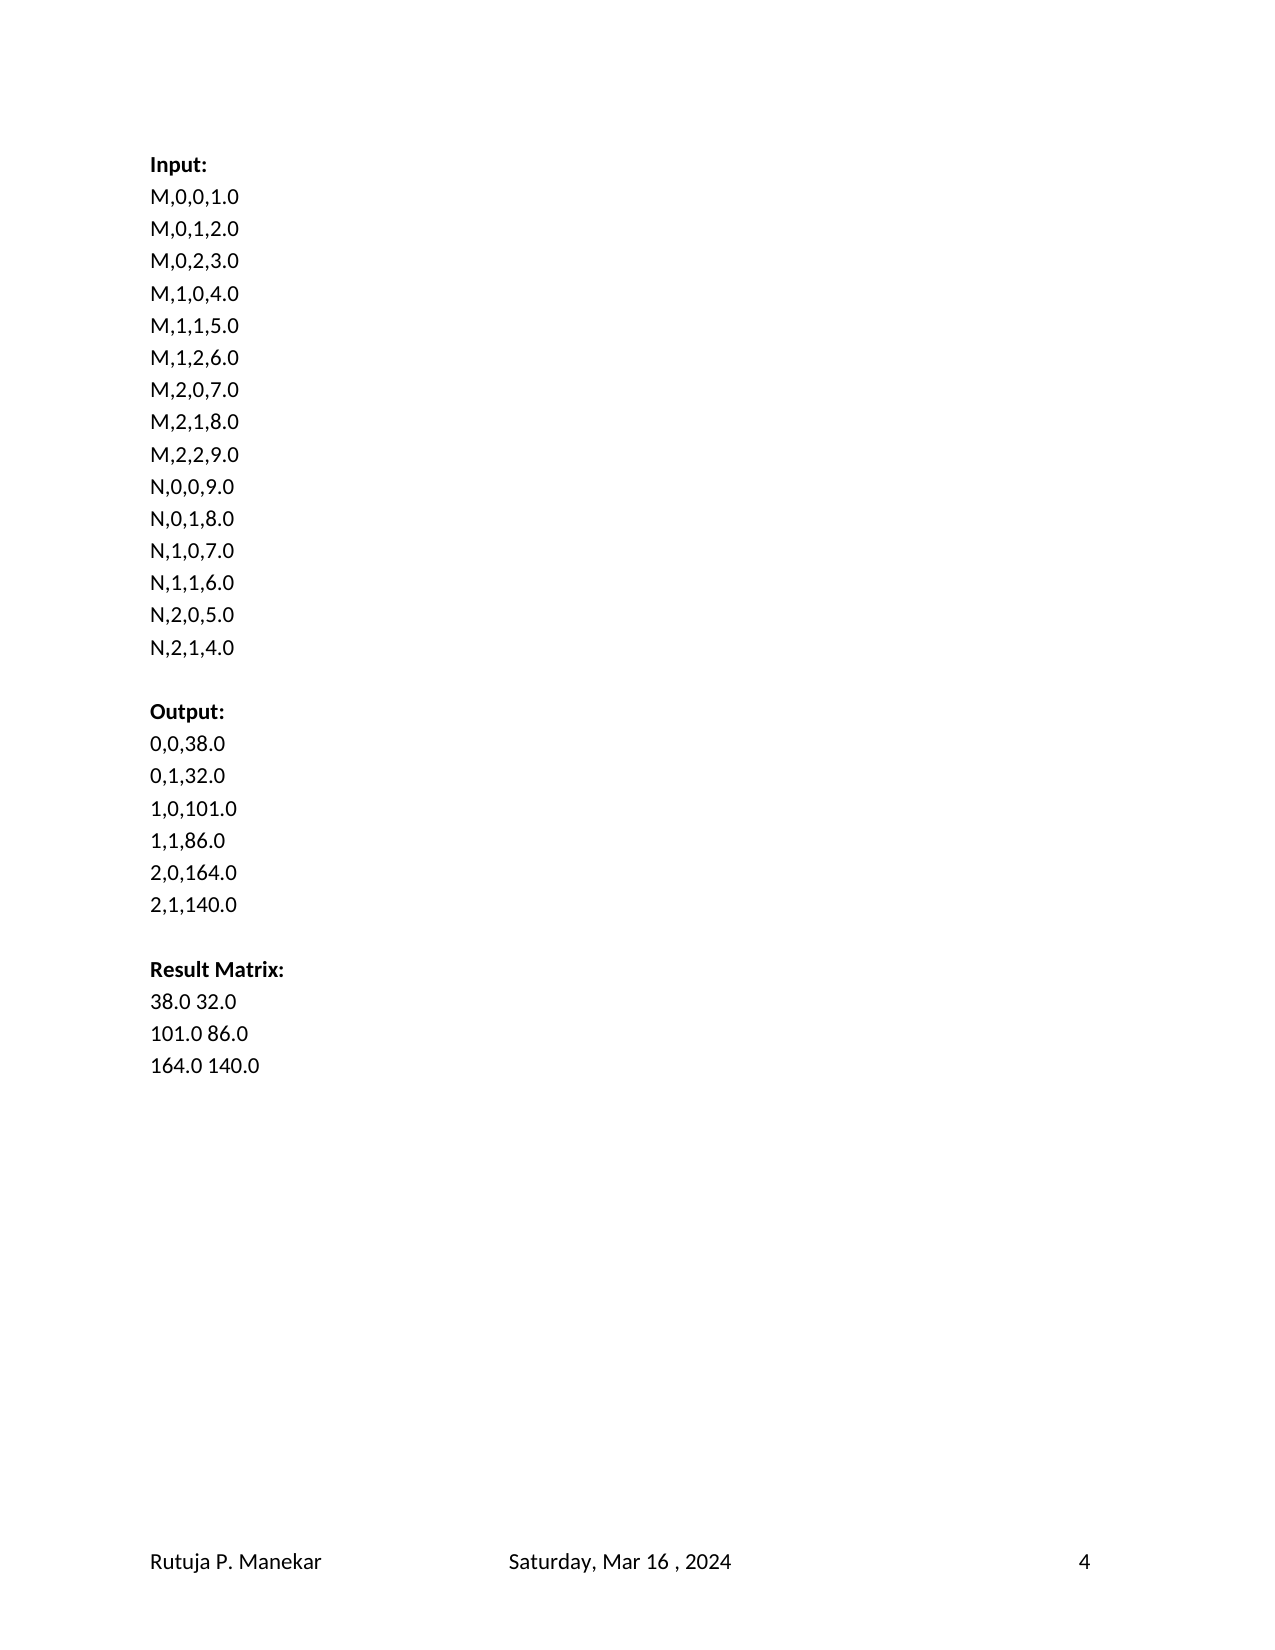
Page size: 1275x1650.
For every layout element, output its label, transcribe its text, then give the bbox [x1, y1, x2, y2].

text N,2,1,4.0 [150, 633, 1125, 661]
text M,2,1,8.0 [150, 407, 1125, 436]
text N,1,0,7.0 [150, 536, 1125, 564]
text 0,0,38.0 [150, 729, 1125, 757]
text 0,1,32.0 [150, 762, 1125, 789]
text 1,1,86.0 [150, 826, 1125, 854]
text M,1,1,5.0 [150, 311, 1125, 339]
text Result Matrix: [150, 955, 1125, 983]
text 1,0,101.0 [150, 794, 1125, 822]
text N,0,0,9.0 [150, 472, 1125, 500]
text M,1,0,4.0 [150, 279, 1125, 307]
text M,1,2,6.0 [150, 343, 1125, 371]
text 101.0 86.0 [150, 1019, 1125, 1047]
text M,0,0,1.0 [150, 182, 1125, 210]
text M,0,2,3.0 [150, 247, 1125, 274]
text Output: [150, 697, 1125, 725]
text M,2,2,9.0 [150, 440, 1125, 468]
text 2,1,140.0 [150, 890, 1125, 918]
text N,2,0,5.0 [150, 601, 1125, 629]
text N,0,1,8.0 [150, 504, 1125, 532]
text M,2,0,7.0 [150, 375, 1125, 403]
text N,1,1,6.0 [150, 568, 1125, 596]
text 2,0,164.0 [150, 858, 1125, 886]
text 38.0 32.0 [150, 987, 1125, 1015]
text Input: [150, 150, 1125, 178]
text M,0,1,2.0 [150, 214, 1125, 242]
text 164.0 140.0 [150, 1051, 1125, 1079]
